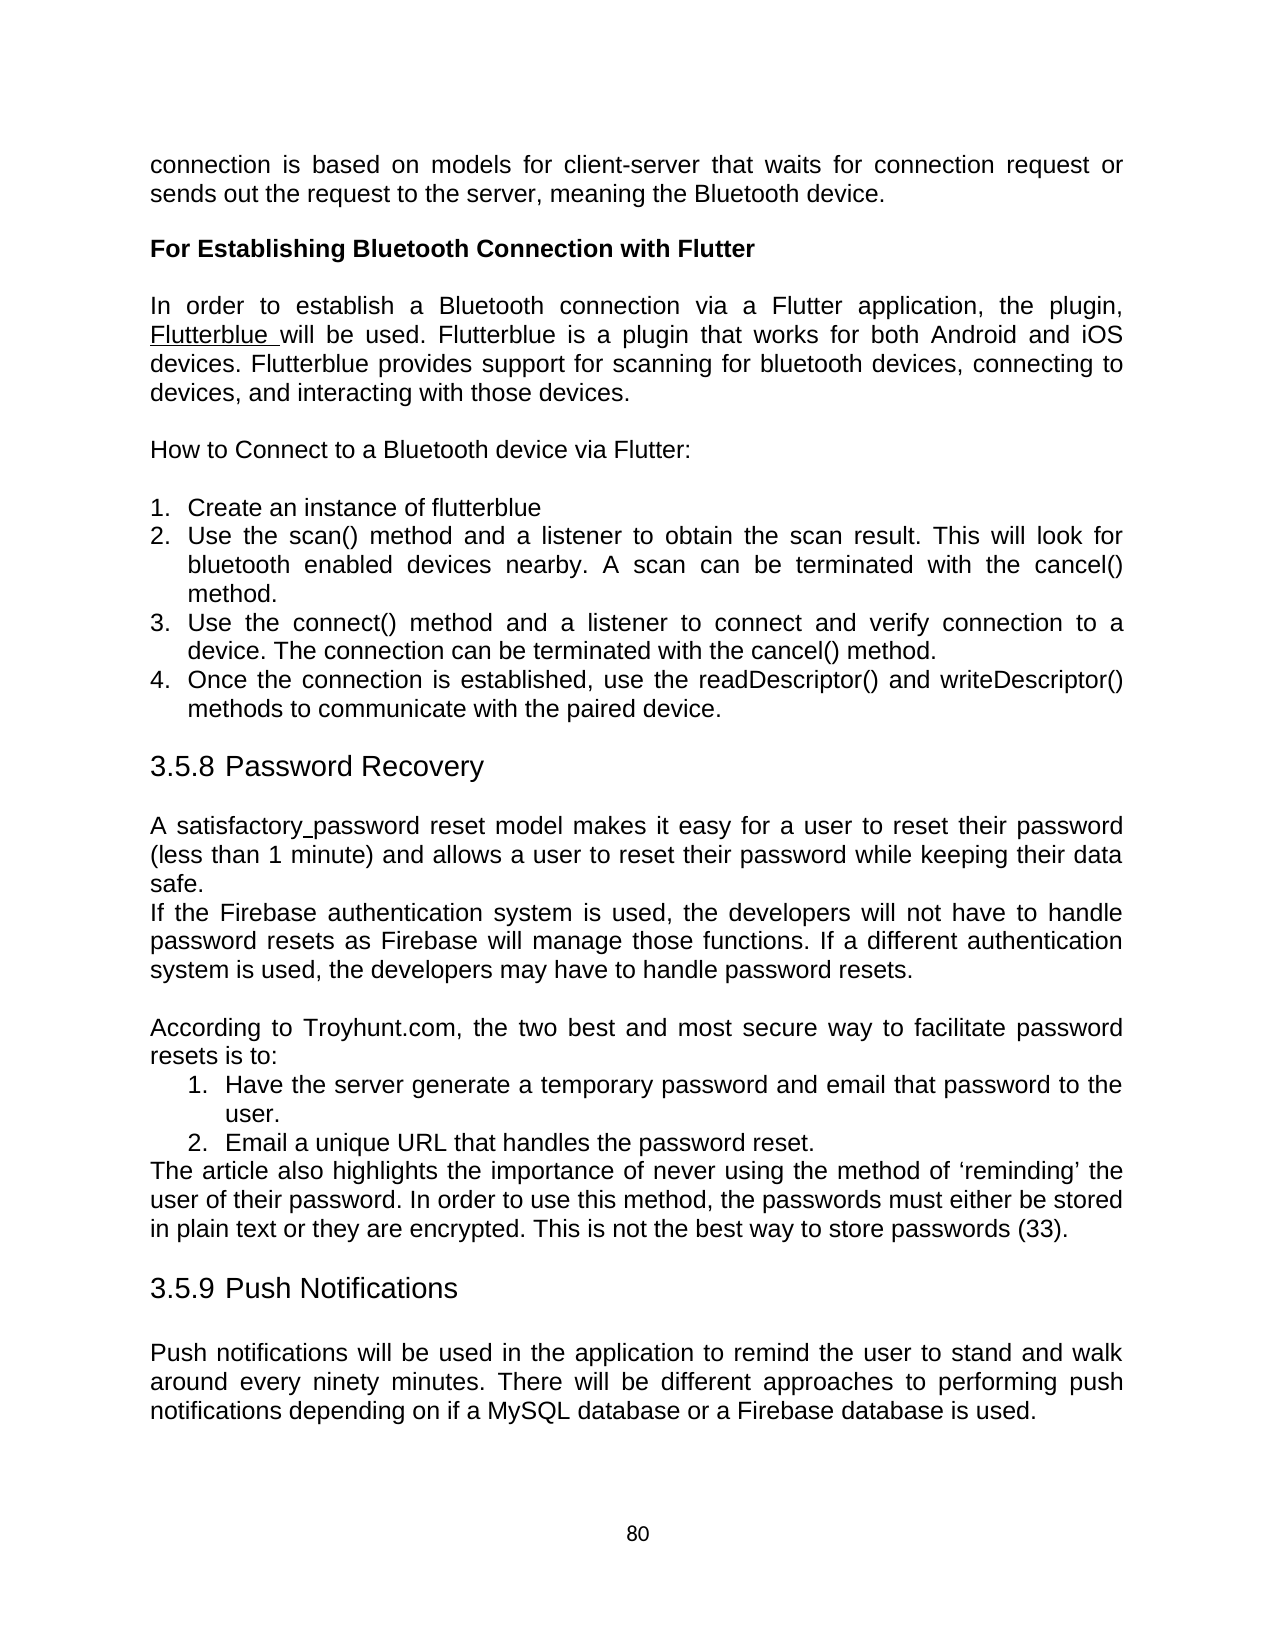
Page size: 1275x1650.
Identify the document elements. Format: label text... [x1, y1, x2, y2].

list Use the scan() method and a listener to obtain the scan result. This will look for bluetooth enabled devices nearby. A scan can be terminated with the cancel() method. [150, 521, 1125, 608]
list Email a unique URL that handles the password reset. [187, 1127, 1125, 1156]
text For Establishing Bluetooth Connection with Flutter [150, 234, 1125, 263]
list Have the server generate a temporary password and email that password to the user. [187, 1070, 1125, 1127]
list Use the connect() method and a listener to connect and verify connection to a device. The connection can be terminated with the cancel() method. [150, 608, 1125, 665]
list Create an instance of flutterblue [150, 493, 1125, 521]
list Once the connection is established, use the readDescriptor() and writeDescriptor() methods to communicate with the paired device. [150, 665, 1125, 723]
subtitle Password Recovery [150, 749, 1125, 782]
text In order to establish a Bluetooth connection via a Flutter application, the plugin, Flutterblue will be used. Flutterblue is a plugin that works for both Android and iOS devices. Flutterblue provides support for scanning for bluetooth devices, connecting to devices, and interacting with those devices. [150, 291, 1125, 406]
text Push notifications will be used in the application to remind the user to stand and walk around every ninety minutes. There will be different approaches to performing push notifications depending on if a MySQL database or a Firebase database is used. [150, 1338, 1125, 1424]
text If the Firebase authentication system is used, the developers will not have to handle password resets as Firebase will manage those functions. If a different authentication system is used, the developers may have to handle password resets. [150, 897, 1125, 984]
text According to Troyhunt.com, the two best and most secure way to facilitate password resets is to: [150, 1012, 1125, 1070]
text A satisfactory password reset model makes it easy for a user to reset their password (less than 1 minute) and allows a user to reset their password while keeping their data safe. [150, 811, 1125, 897]
list Push Notifications [150, 1271, 1125, 1305]
text How to Connect to a Bluetooth device via Flutter: [150, 435, 1125, 464]
text The article also highlights the importance of never using the method of ‘reminding’ the user of their password. In order to use this method, the passwords must either be stored in plain text or they are encrypted. This is not the best way to store passwords (33). [150, 1156, 1125, 1242]
